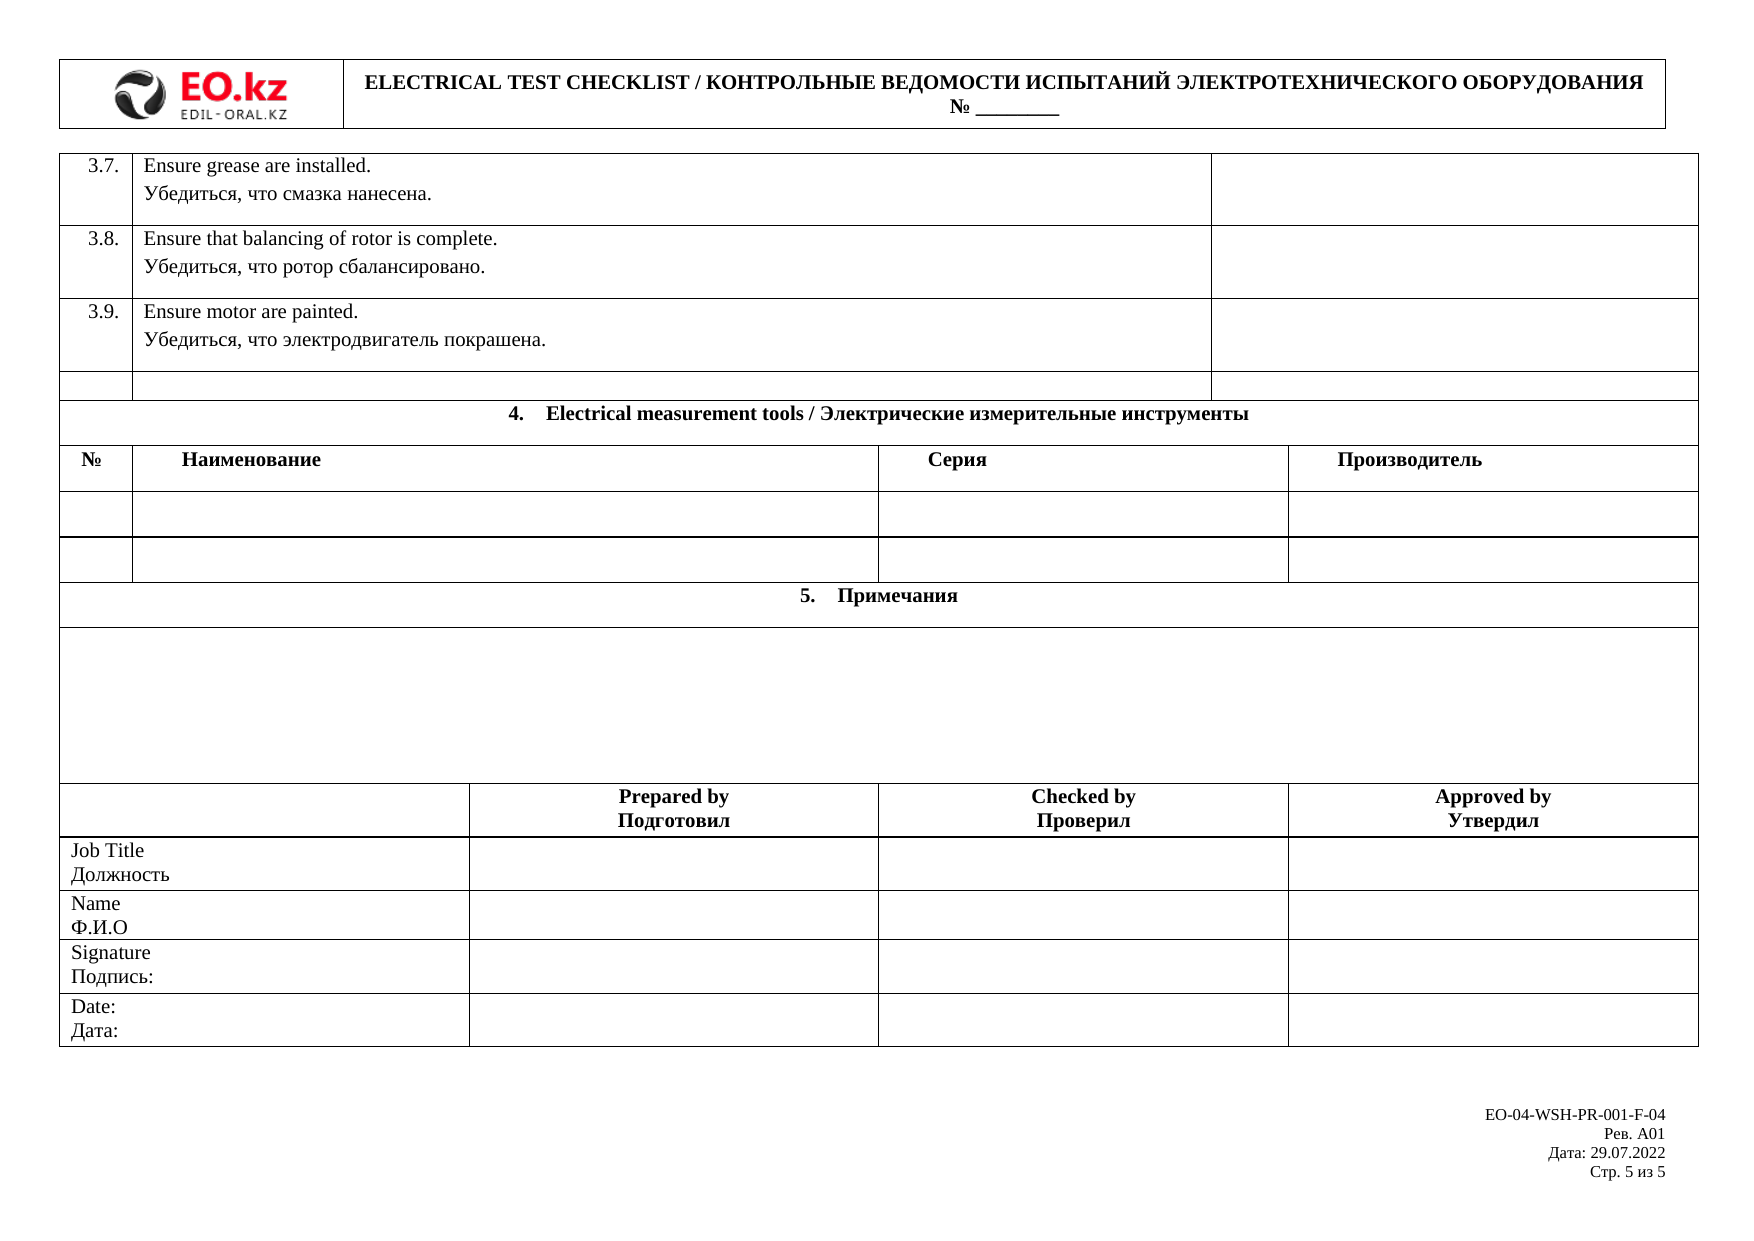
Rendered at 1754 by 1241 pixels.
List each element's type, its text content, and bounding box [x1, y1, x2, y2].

table_cell [470, 940, 878, 992]
table_cell Approved by Утвердил [1289, 784, 1698, 836]
table_cell [60, 538, 132, 582]
table_cell [60, 784, 469, 836]
table_cell Производитель [1289, 446, 1698, 491]
table_cell Серия [879, 446, 1288, 491]
table_cell Signature Подпись: [60, 940, 469, 992]
table_cell [879, 891, 1288, 939]
table_cell Name Ф.И.О [60, 891, 469, 939]
table_cell Примечания [60, 583, 1698, 627]
table_cell [1289, 994, 1698, 1046]
table_cell [60, 492, 132, 536]
table_cell [1289, 838, 1698, 890]
table_cell [879, 538, 1288, 582]
table_cell [60, 372, 132, 400]
table_cell № [60, 446, 132, 491]
table_cell [133, 372, 1211, 400]
table_cell [1212, 154, 1698, 225]
table_cell [60, 226, 132, 298]
table_cell Ensure grease are installed. Убедиться, что смазка нанесена. [133, 154, 1211, 225]
table_cell [1289, 940, 1698, 992]
table_cell Electrical measurement tools / Электрические измерительные инструменты [60, 401, 1698, 445]
table_cell [1212, 299, 1698, 371]
table_cell Ensure that balancing of rotor is complete. Убедиться, что ротор сбалансировано. [133, 226, 1211, 298]
table_cell [1212, 372, 1698, 400]
table_cell [60, 154, 132, 225]
table_cell [470, 994, 878, 1046]
table_cell [60, 628, 1698, 783]
table_cell [1289, 538, 1698, 582]
table_cell Checked by Проверил [879, 784, 1288, 836]
table_cell Prepared by Подготовил [470, 784, 878, 836]
table_cell [1289, 492, 1698, 536]
table_cell Job Title Должность [60, 838, 469, 890]
table_cell [1289, 891, 1698, 939]
table_cell Ensure motor are painted. Убедиться, что электродвигатель покрашена. [133, 299, 1211, 371]
table_cell [879, 940, 1288, 992]
table_cell [1212, 226, 1698, 298]
table_cell [879, 994, 1288, 1046]
table_cell [470, 891, 878, 939]
table_cell [60, 299, 132, 371]
table_cell [879, 492, 1288, 536]
table_cell Наименование [133, 446, 878, 491]
table_cell Date: Дата: [60, 994, 469, 1046]
table_cell [470, 838, 878, 890]
picture [112, 64, 290, 124]
table_cell [133, 492, 878, 536]
table_cell [879, 838, 1288, 890]
table_cell [133, 538, 878, 582]
